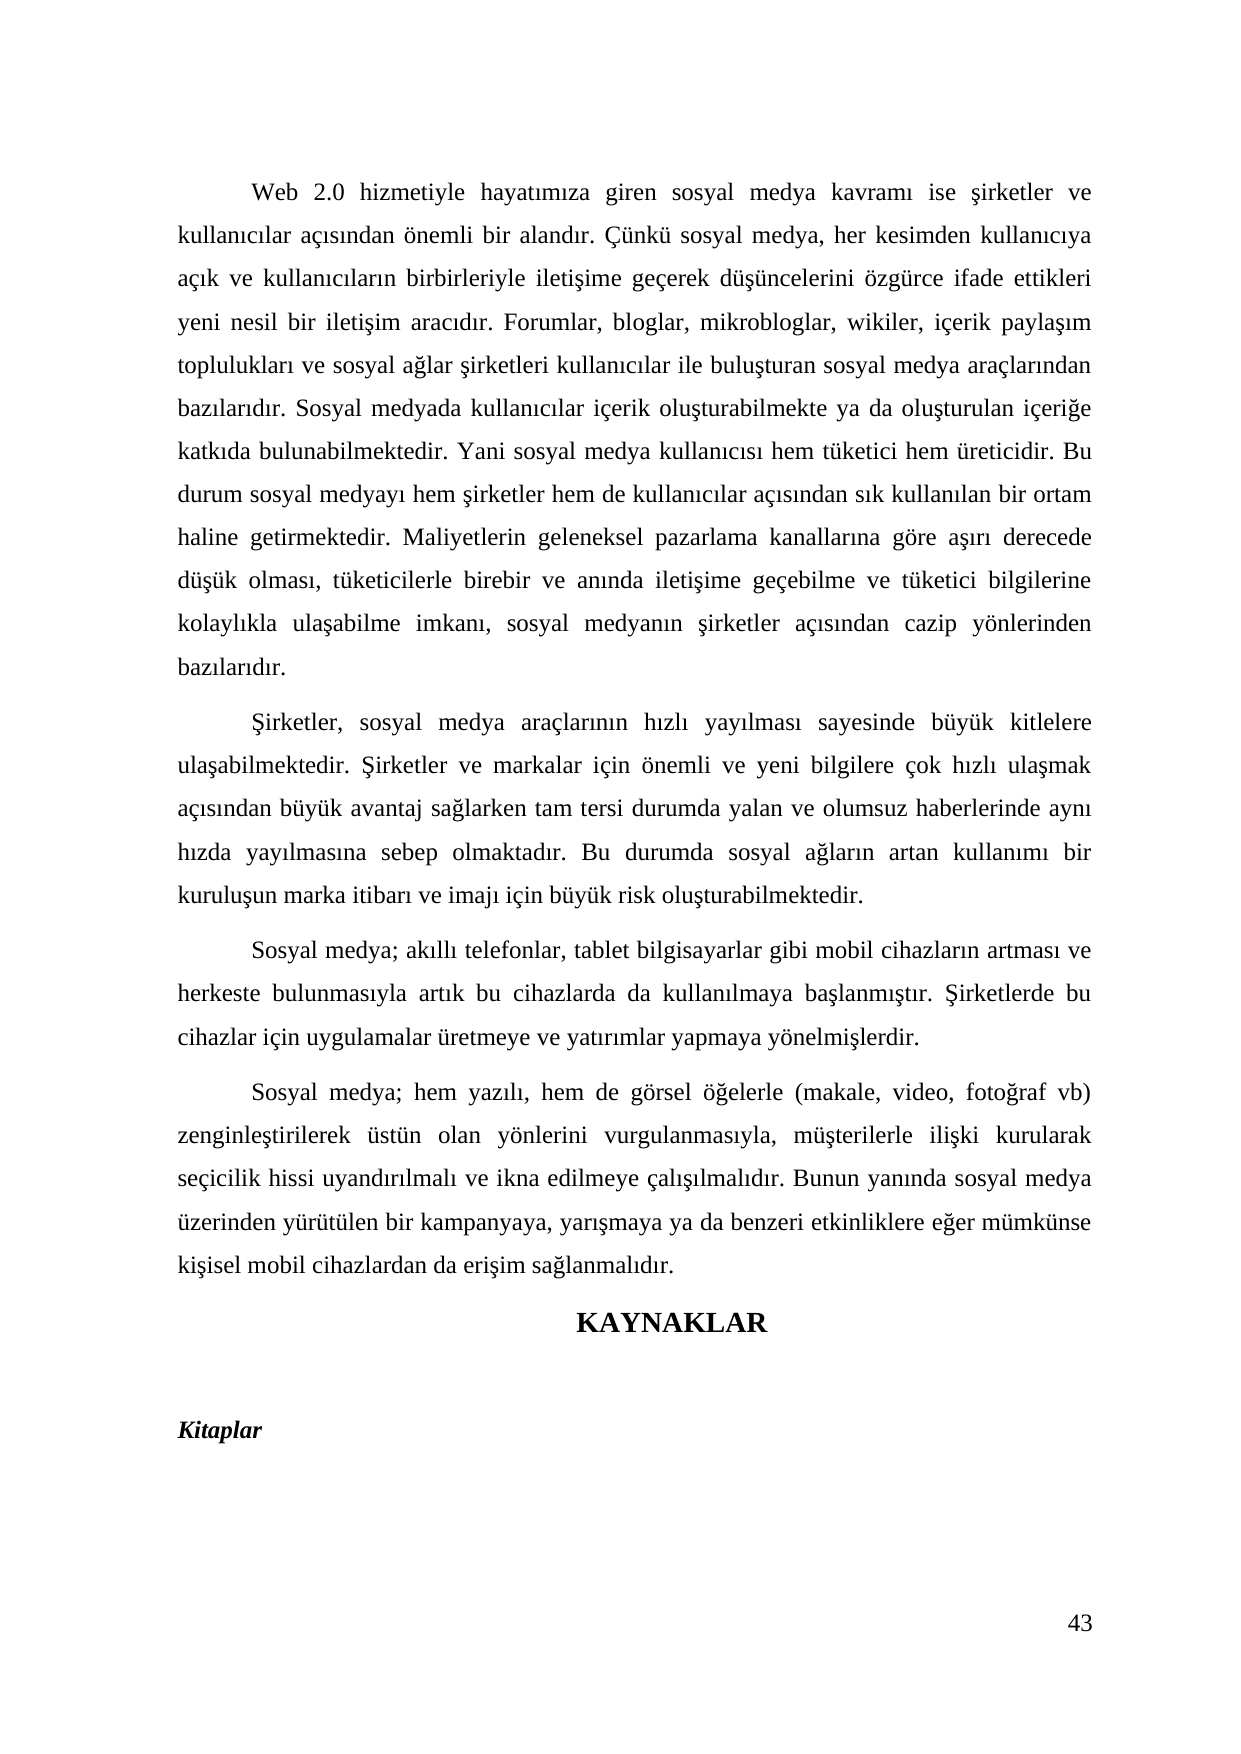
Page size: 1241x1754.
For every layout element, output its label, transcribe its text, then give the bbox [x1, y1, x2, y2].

text Sosyal medya; akıllı telefonlar, tablet bilgisayarlar gibi mobil cihazların artması ve herkeste bulunmasıyla artık bu cihazlarda da kullanılmaya başlanmıştır. Şirketlerde bu cihazlar için uygulamalar üretmeye ve yatırımlar yapmaya yönelmişlerdir. [177, 935, 1092, 1050]
text Web 2.0 hizmetiyle hayatımıza giren sosyal medya kavramı ise şirketler ve kullanıcılar açısından önemli bir alandır. Çünkü sosyal medya, her kesimden kullanıcıya açık ve kullanıcıların birbirleriyle iletişime geçerek düşüncelerini özgürce ifade ettikleri yeni nesil bir iletişim aracıdır. Forumlar, bloglar, mikrobloglar, wikiler, içerik paylaşım toplulukları ve sosyal ağlar şirketleri kullanıcılar ile buluşturan sosyal medya araçlarından bazılarıdır. Sosyal medyada kullanıcılar içerik oluşturabilmekte ya da oluşturulan içeriğe katkıda bulunabilmektedir. Yani sosyal medya kullanıcısı hem tüketici hem üreticidir. Bu durum sosyal medyayı hem şirketler hem de kullanıcılar açısından sık kullanılan bir ortam haline getirmektedir. Maliyetlerin geleneksel pazarlama kanallarına göre aşırı derecede düşük olması, tüketicilerle birebir ve anında iletişime geçebilme ve tüketici bilgilerine kolaylıkla ulaşabilme imkanı, sosyal medyanın şirketler açısından cazip yönlerinden bazılarıdır. [177, 177, 1092, 680]
text Kitaplar [177, 1415, 1092, 1444]
text Sosyal medya; hem yazılı, hem de görsel öğelerle (makale, video, fotoğraf vb) zenginleştirilerek üstün olan yönlerini vurgulanmasıyla, müşterilerle ilişki kurularak seçicilik hissi uyandırılmalı ve ikna edilmeye çalışılmalıdır. Bunun yanında sosyal medya üzerinden yürütülen bir kampanyaya, yarışmaya ya da benzeri etkinliklere eğer mümkünse kişisel mobil cihazlardan da erişim sağlanmalıdır. [177, 1077, 1092, 1278]
text Şirketler, sosyal medya araçlarının hızlı yayılması sayesinde büyük kitlelere ulaşabilmektedir. Şirketler ve markalar için önemli ve yeni bilgilere çok hızlı ulaşmak açısından büyük avantaj sağlarken tam tersi durumda yalan ve olumsuz haberlerinde aynı hızda yayılmasına sebep olmaktadır. Bu durumda sosyal ağların artan kullanımı bir kuruluşun marka itibarı ve imajı için büyük risk oluşturabilmektedir. [177, 707, 1092, 908]
subtitle KAYNAKLAR [177, 1305, 1092, 1339]
